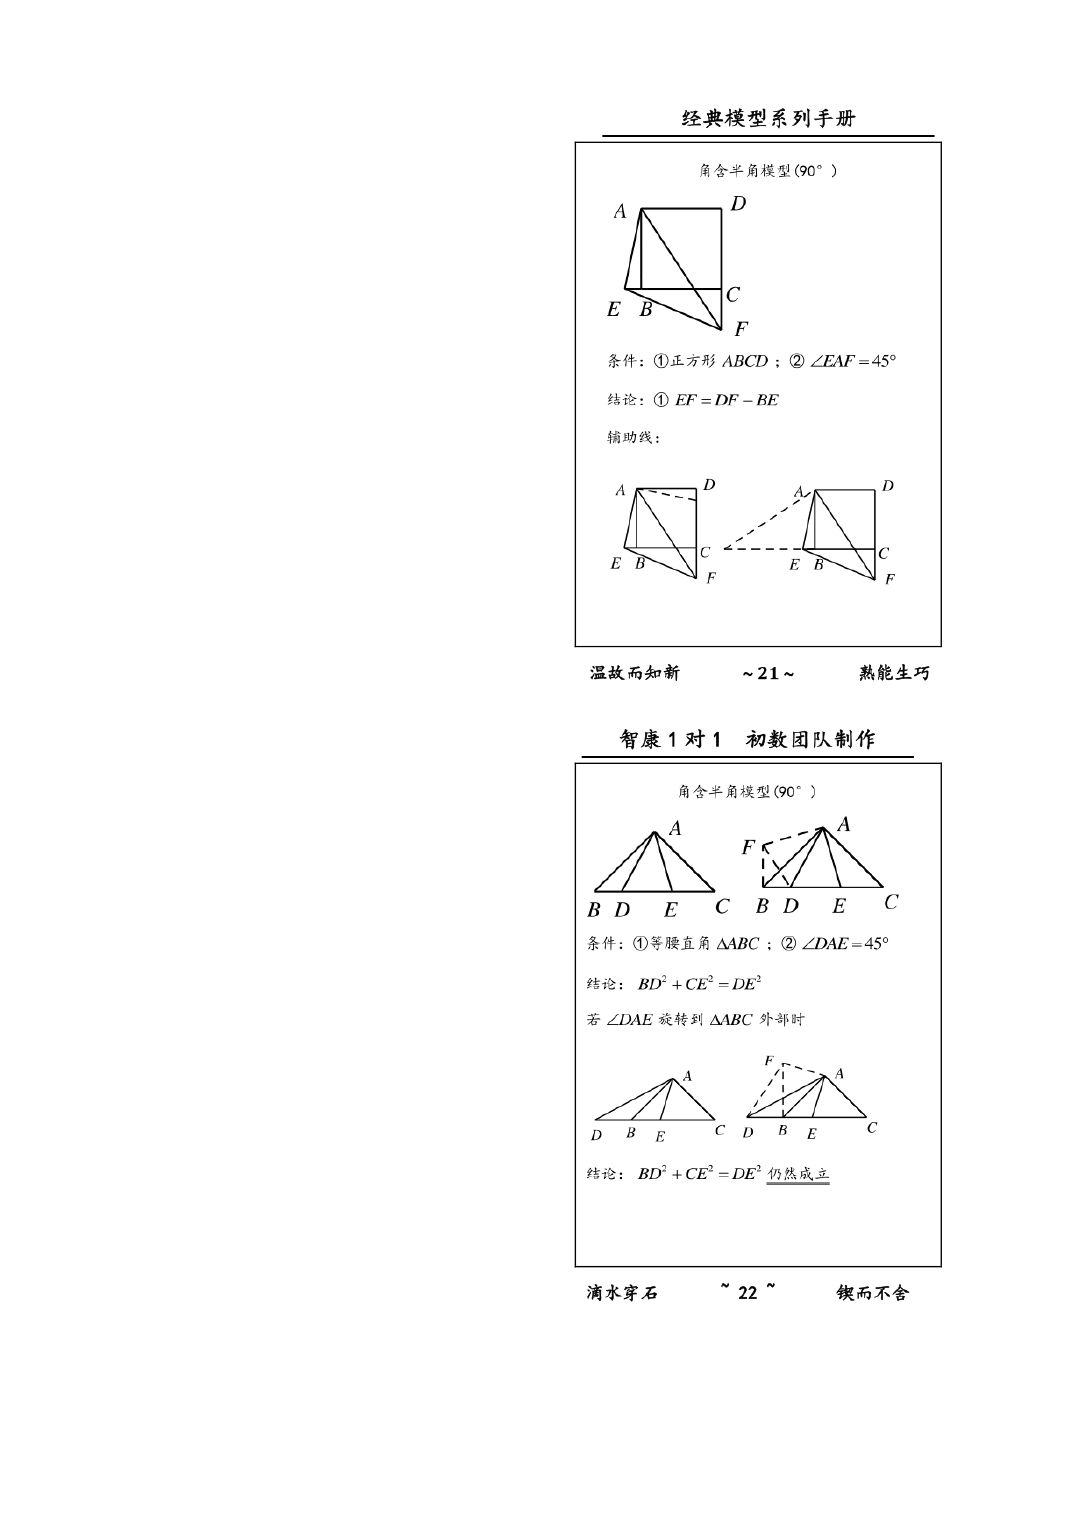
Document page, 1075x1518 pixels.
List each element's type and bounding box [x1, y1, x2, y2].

picture [516, 83, 1000, 1325]
